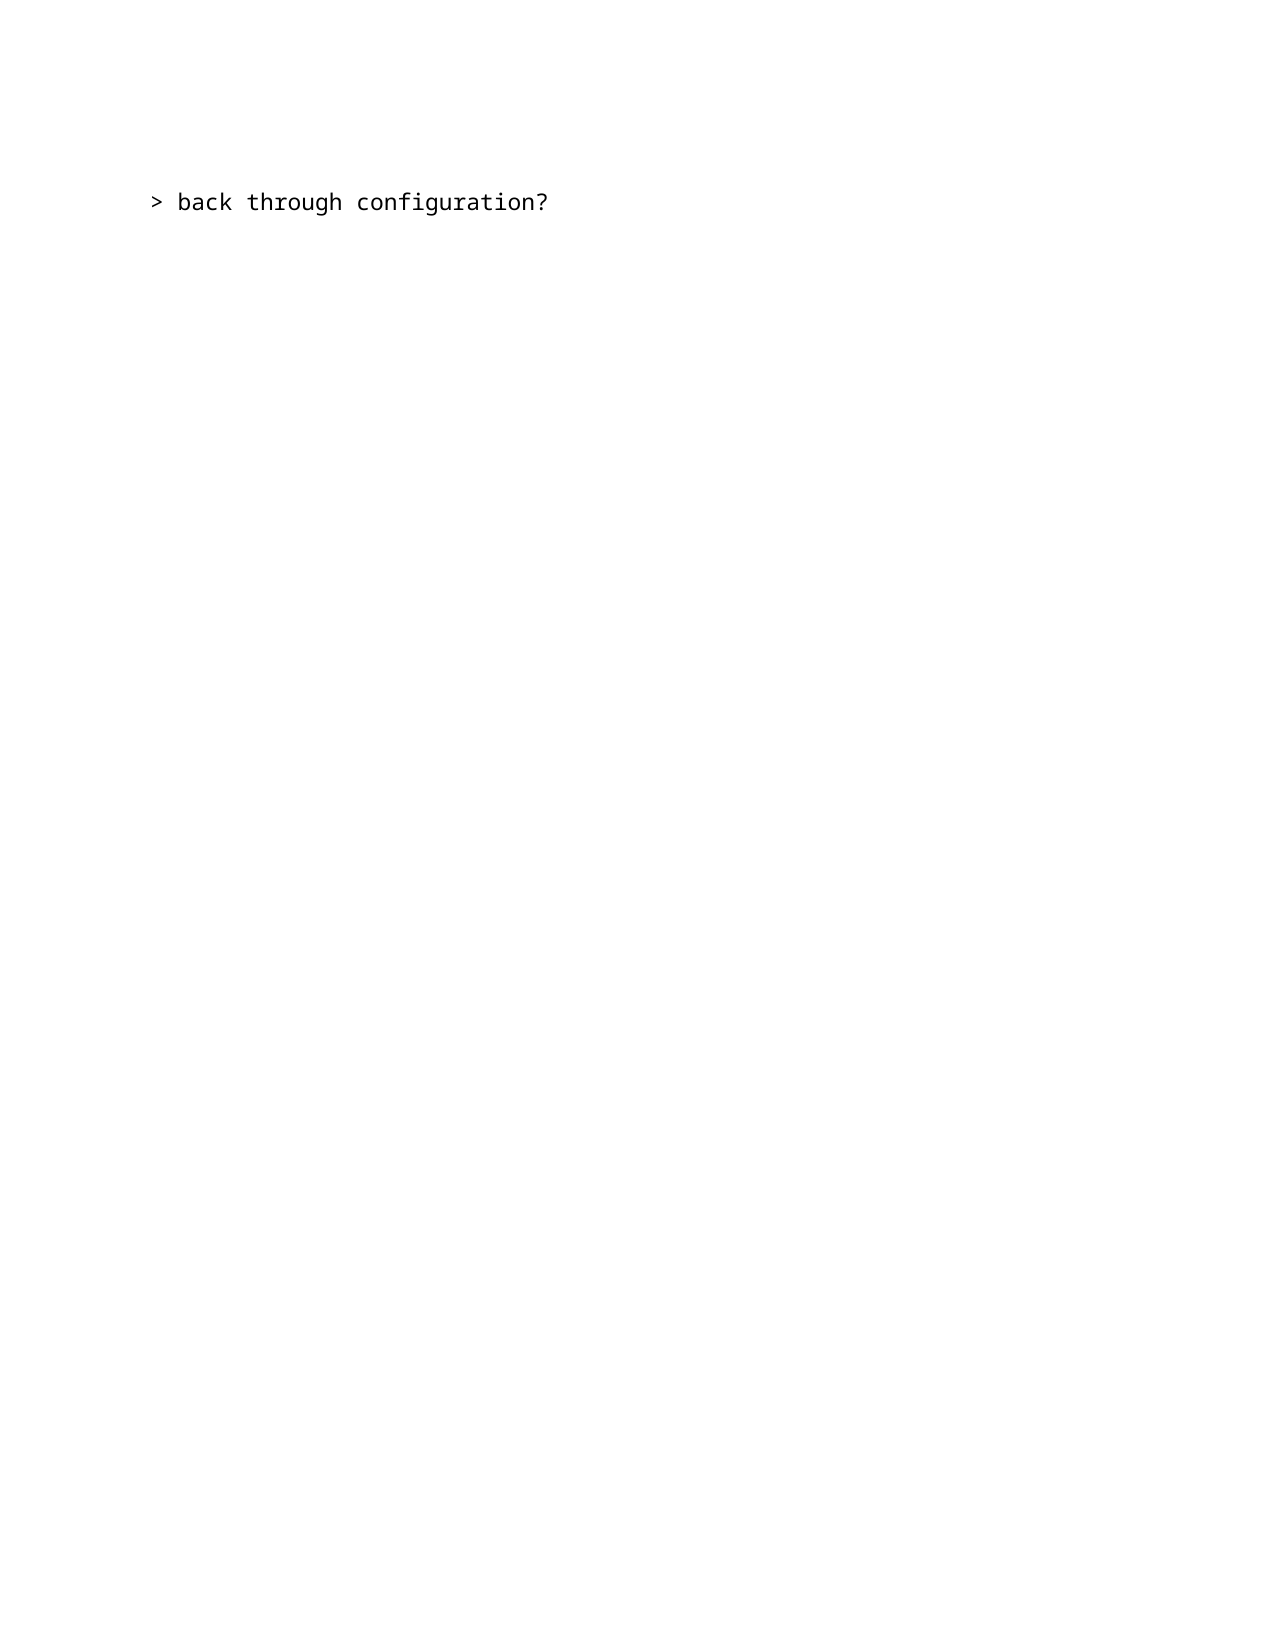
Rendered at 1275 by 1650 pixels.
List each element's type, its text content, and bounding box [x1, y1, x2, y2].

text > back through configuration? [150, 186, 1125, 217]
